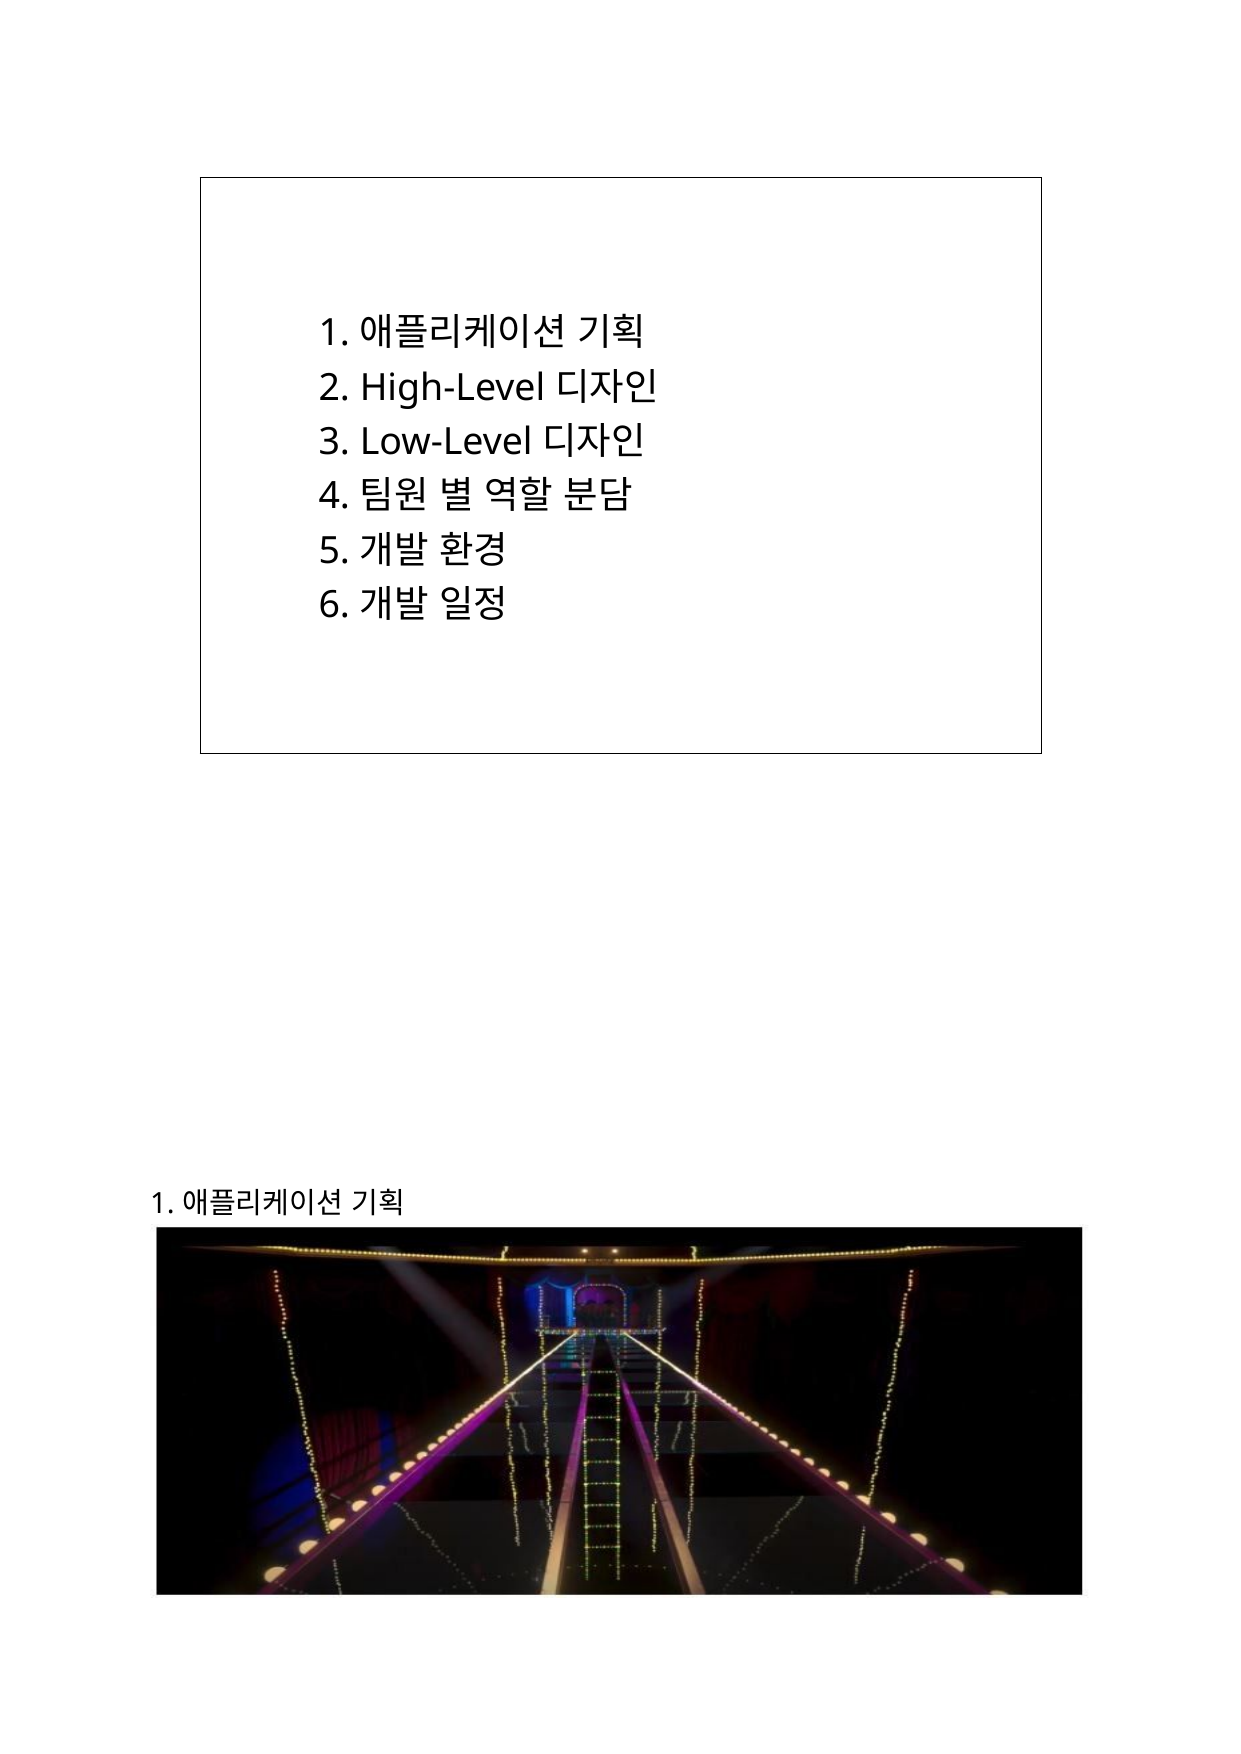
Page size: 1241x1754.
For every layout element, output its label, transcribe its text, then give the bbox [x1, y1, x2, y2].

table_header 1. 애플리케이션 기획 2. High-Level 디자인 3. Low-Level 디자인 4. 팀원 별 역할 분담 5. 개발 환경 6. 개발 일정 [201, 178, 1041, 753]
picture [150, 1224, 1089, 1598]
